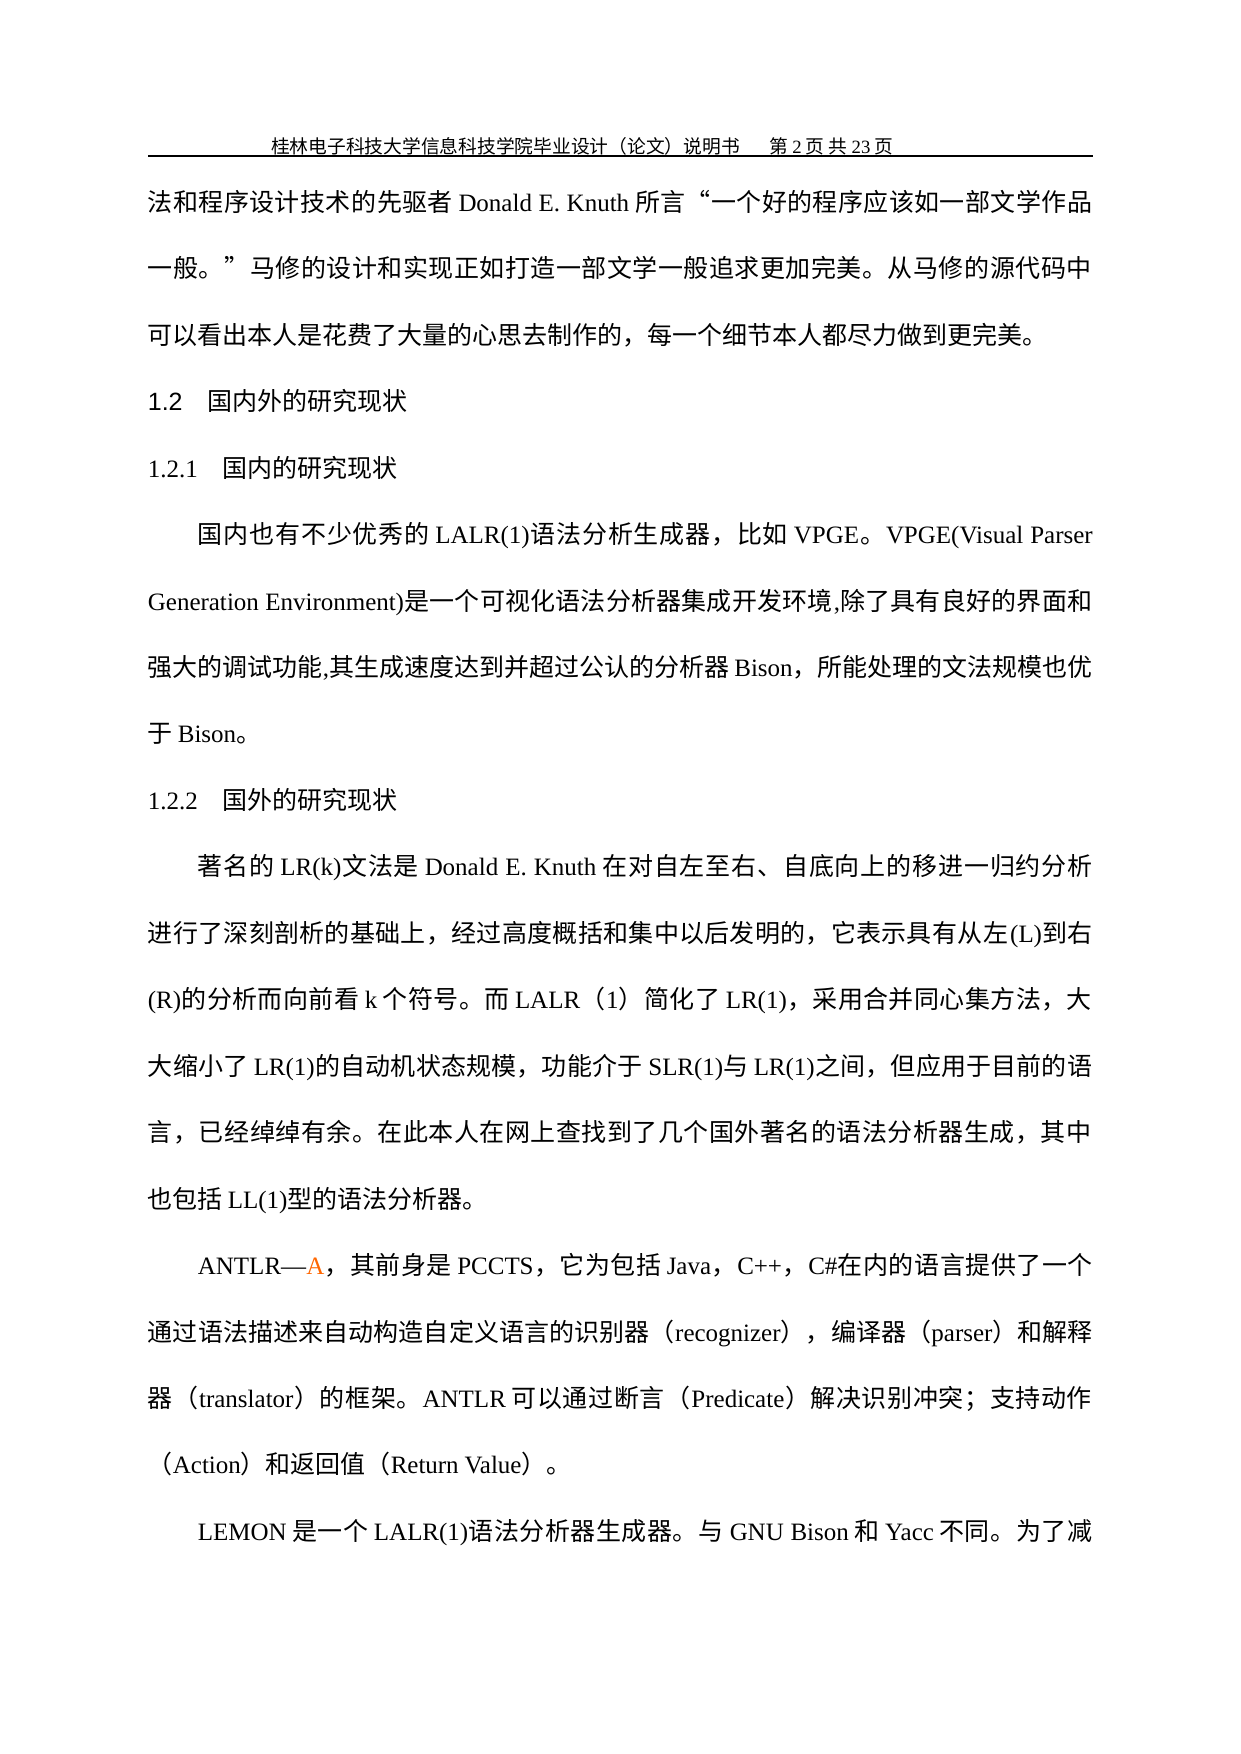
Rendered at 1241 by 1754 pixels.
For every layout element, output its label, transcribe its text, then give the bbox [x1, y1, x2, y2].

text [148, 167, 1093, 367]
text 著名的LR(k)文法是Donald E. Knuth在对自左至右、自底向上的移进一归约分析进行了深刻剖析的基础上，经过高度概括和集中以后发明的，它表示具有从左(L)到右(R)的分析而向前看k个符号。而LALR（1）简化了LR(1)，采用合并同心集方法，大大缩小了LR(1)的自动机状态规模，功能介于SLR(1)与LR(1)之间，但应用于目前的语言，已经绰绰有余。在此本人在网上查找到了几个国外著名的语法分析器生成，其中也包括LL(1)型的语法分析器。 [148, 832, 1093, 1231]
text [148, 1496, 1093, 1563]
text 国内也有不少优秀的LALR(1)语法分析生成器，比如VPGE。VPGE(Visual Parser Generation Environment)是一个可视化语法分析器集成开发环境,除了具有良好的界面和强大的调试功能,其生成速度达到并超过公认的分析器Bison，所能处理的文法规模也优于Bison。 [148, 499, 1093, 765]
subtitle 国外的研究现状 [148, 765, 1093, 832]
subtitle 国内外的研究现状 [148, 367, 1093, 433]
subtitle 国内的研究现状 [148, 433, 1093, 499]
text ANTLR—A，其前身是PCCTS，它为包括Java，C++，C#在内的语言提供了一个通过语法描述来自动构造自定义语言的识别器（recognizer），编译器（parser）和解释器（translator）的框架。ANTLR可以通过断言（Predicate）解决识别冲突；支持动作（Action）和返回值（Return Value）。 [148, 1231, 1093, 1496]
